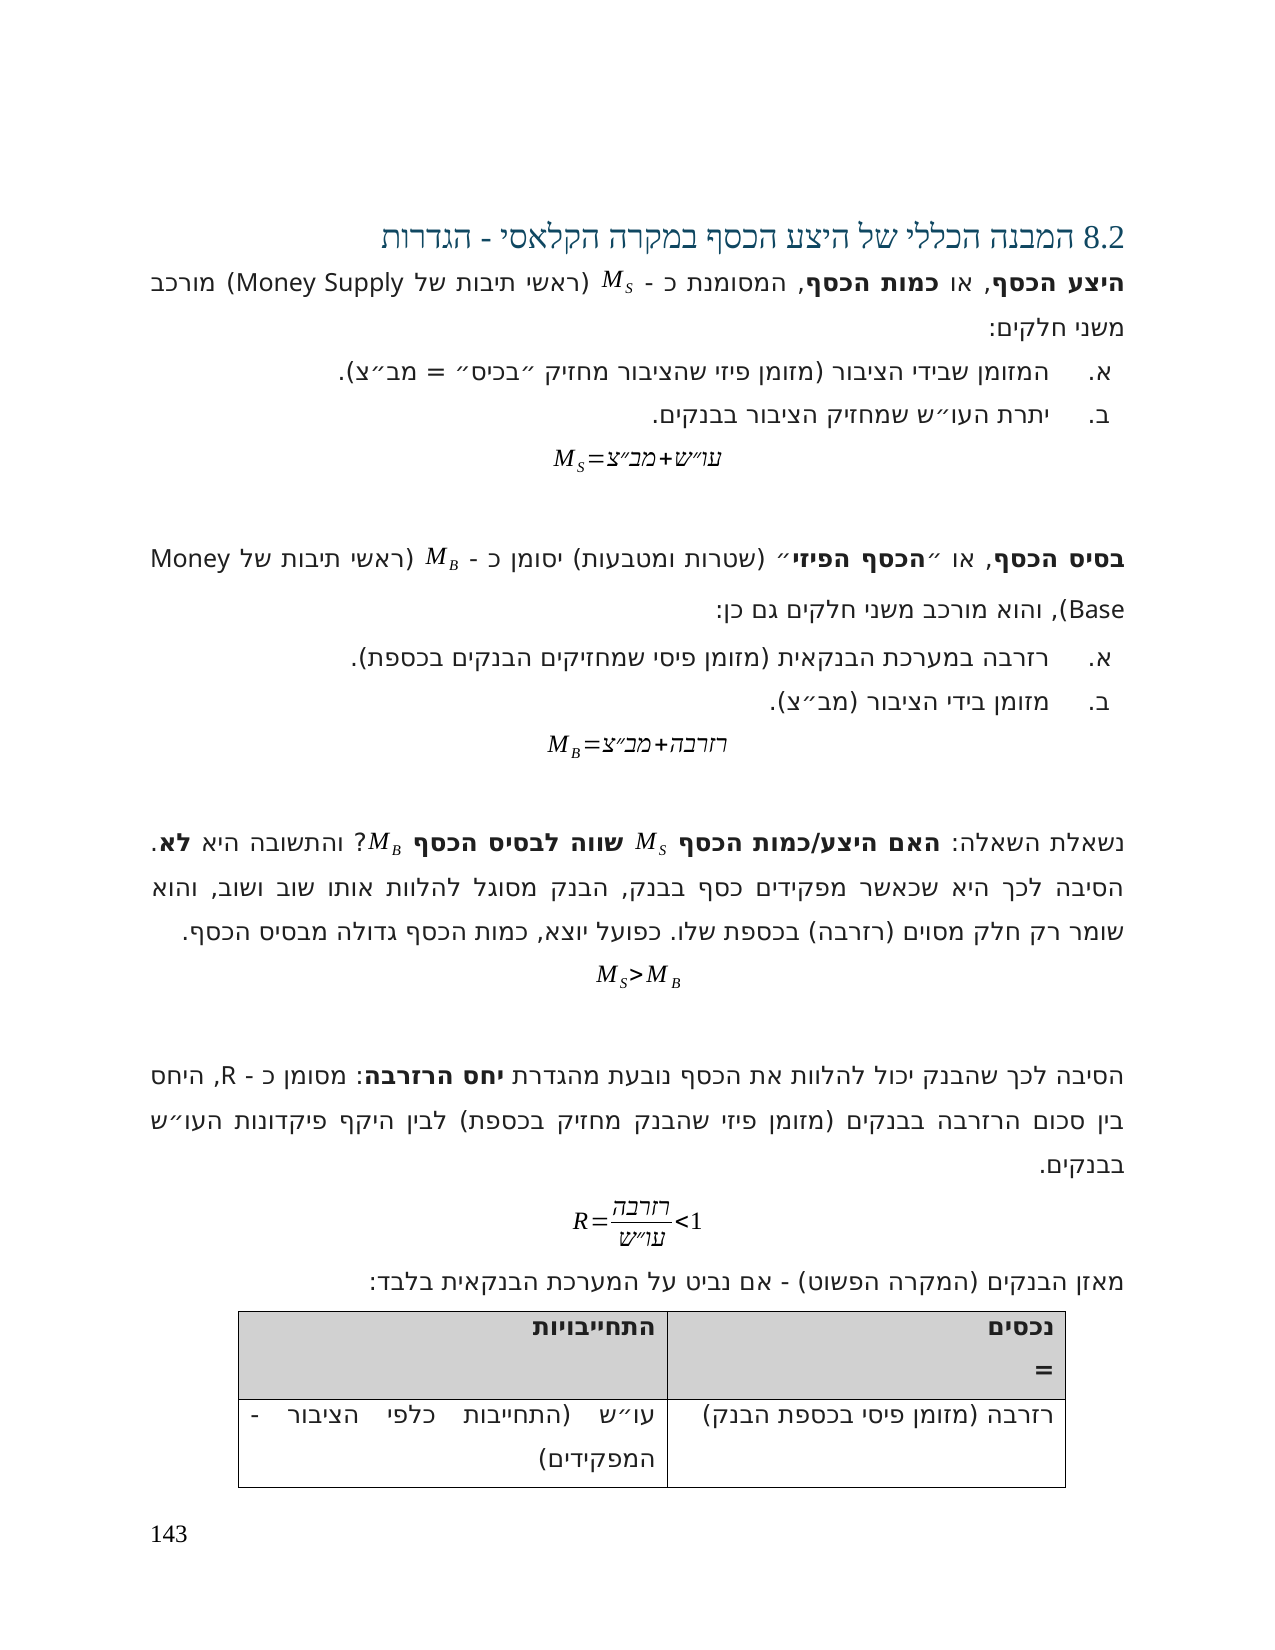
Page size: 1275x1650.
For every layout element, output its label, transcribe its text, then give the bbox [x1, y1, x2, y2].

list יתרת העו״ש שמחזיק הציבור בבנקים. [150, 401, 1087, 430]
list רזרבה במערכת הבנקאית (מזומן פיסי שמחזיקים הבנקים בכספת). [150, 643, 1087, 672]
subtitle 8.2 המבנה הכללי של היצע הכסף במקרה הקלאסי - הגדרות [150, 218, 1125, 256]
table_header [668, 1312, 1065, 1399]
text היצע הכסף, או כמות הכסף, המסומנת כ - (ראשי תיבות של Money Supply) מורכב משני חלקים: [150, 264, 1125, 342]
list המזומן שבידי הציבור (מזומן פיזי שהציבור מחזיק ״בכיס״ = מב״צ). [150, 357, 1087, 386]
text הסיבה לכך שהבנק יכול להלוות את הכסף נובעת מהגדרת יחס הרזרבה: מסומן כ - R, היחס בין סכום הרזרבה בבנקים (מזומן פיזי שהבנק מחזיק בכספת) לבין היקף פיקדונות העו״ש בבנקים. [150, 1058, 1125, 1179]
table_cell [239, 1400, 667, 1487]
text בסיס הכסף, או ״הכסף הפיזי״ (שטרות ומטבעות) יסומן כ - (ראשי תיבות של Money Base), והוא מורכב משני חלקים גם כן: [150, 541, 1125, 626]
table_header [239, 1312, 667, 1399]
text נשאלת השאלה: האם היצע/כמות הכסף שווה לבסיס הכסף ? והתשובה היא לא. הסיבה לכך היא שכאשר מפקידים כסף בבנק, הבנק מסוגל להלוות אותו שוב ושוב, והוא שומר רק חלק מסוים (רזרבה) בכספת שלו. כפועל יוצא, כמות הכסף גדולה מבסיס הכסף. [150, 827, 1125, 946]
text מאזן הבנקים (המקרה הפשוט) - אם נביט על המערכת הבנקאית בלבד: [150, 1267, 1125, 1296]
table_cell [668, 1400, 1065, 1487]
list מזומן בידי הציבור (מב״צ). [150, 687, 1087, 716]
